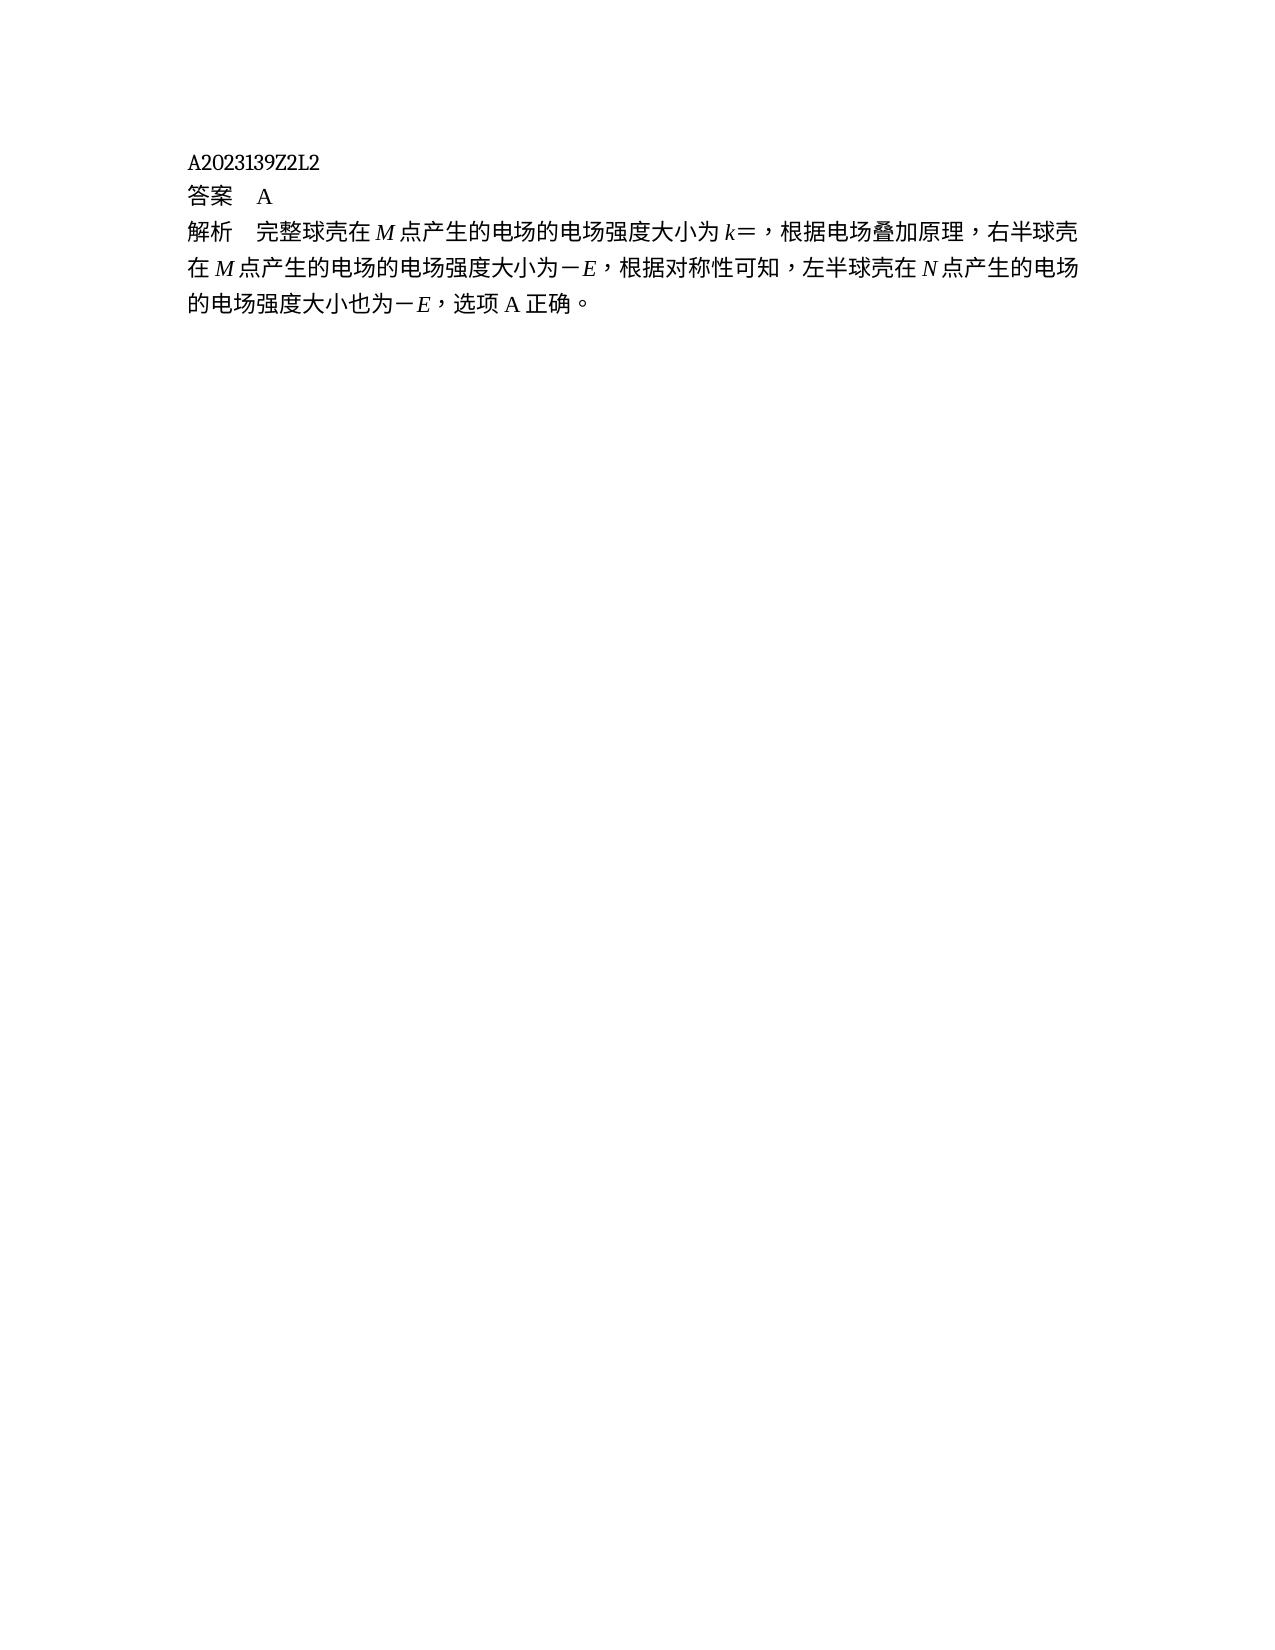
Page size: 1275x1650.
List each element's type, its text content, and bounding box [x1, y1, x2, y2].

text A2023139Z2L2 [187, 150, 1087, 176]
text 解析 完整球壳在M点产生的电场的电场强度大小为k＝，根据电场叠加原理，右半球壳在M点产生的电场的电场强度大小为－E，根据对称性可知，左半球壳在N点产生的电场的电场强度大小也为－E，选项A正确。 [187, 216, 1087, 319]
text 答案 A [187, 180, 1087, 211]
